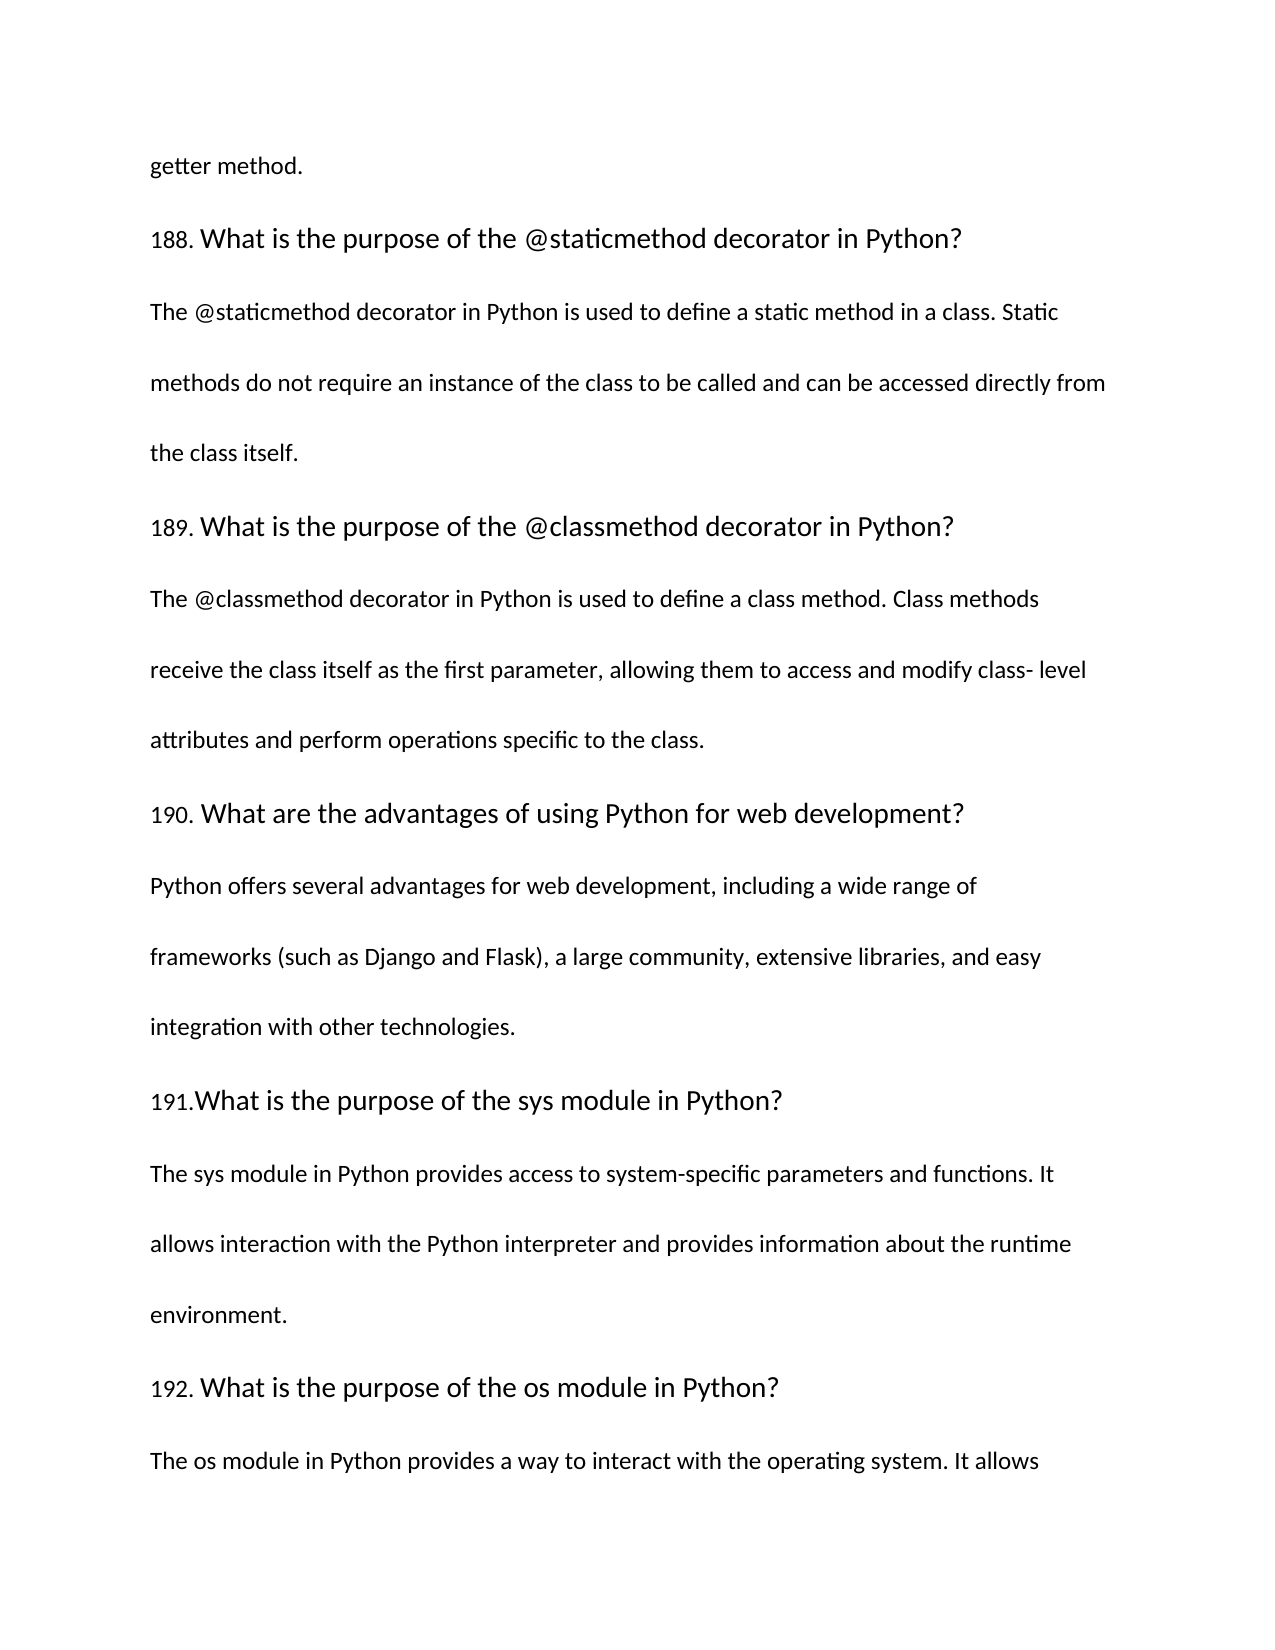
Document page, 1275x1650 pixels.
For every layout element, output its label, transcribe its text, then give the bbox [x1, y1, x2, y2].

text receive the class itself as the first parameter, allowing them to access and modify class- level [150, 654, 1125, 684]
text attributes and perform operations specific to the class. [150, 724, 1125, 755]
text The sys module in Python provides access to system-specific parameters and functions. It [150, 1158, 1125, 1188]
text getter method. [150, 150, 1125, 181]
text The @classmethod decorator in Python is used to define a class method. Class methods [150, 583, 1125, 614]
text 190. What are the advantages of using Python for web development? [150, 795, 1125, 831]
text 188. What is the purpose of the @staticmethod decorator in Python? [150, 221, 1125, 256]
text Python offers several advantages for web development, including a wide range of [150, 871, 1125, 901]
text 189. What is the purpose of the @classmethod decorator in Python? [150, 508, 1125, 543]
text The @staticmethod decorator in Python is used to define a static method in a class. Static [150, 296, 1125, 327]
text integration with other technologies. [150, 1012, 1125, 1042]
text environment. [150, 1299, 1125, 1329]
text 191.What is the purpose of the sys module in Python? [150, 1082, 1125, 1118]
text 192. What is the purpose of the os module in Python? [150, 1369, 1125, 1405]
text methods do not require an instance of the class to be called and can be accessed directly from [150, 367, 1125, 397]
text The os module in Python provides a way to interact with the operating system. It allows [150, 1445, 1125, 1475]
text the class itself. [150, 437, 1125, 468]
text frameworks (such as Django and Flask), a large community, extensive libraries, and easy [150, 941, 1125, 972]
text allows interaction with the Python interpreter and provides information about the runtime [150, 1228, 1125, 1259]
